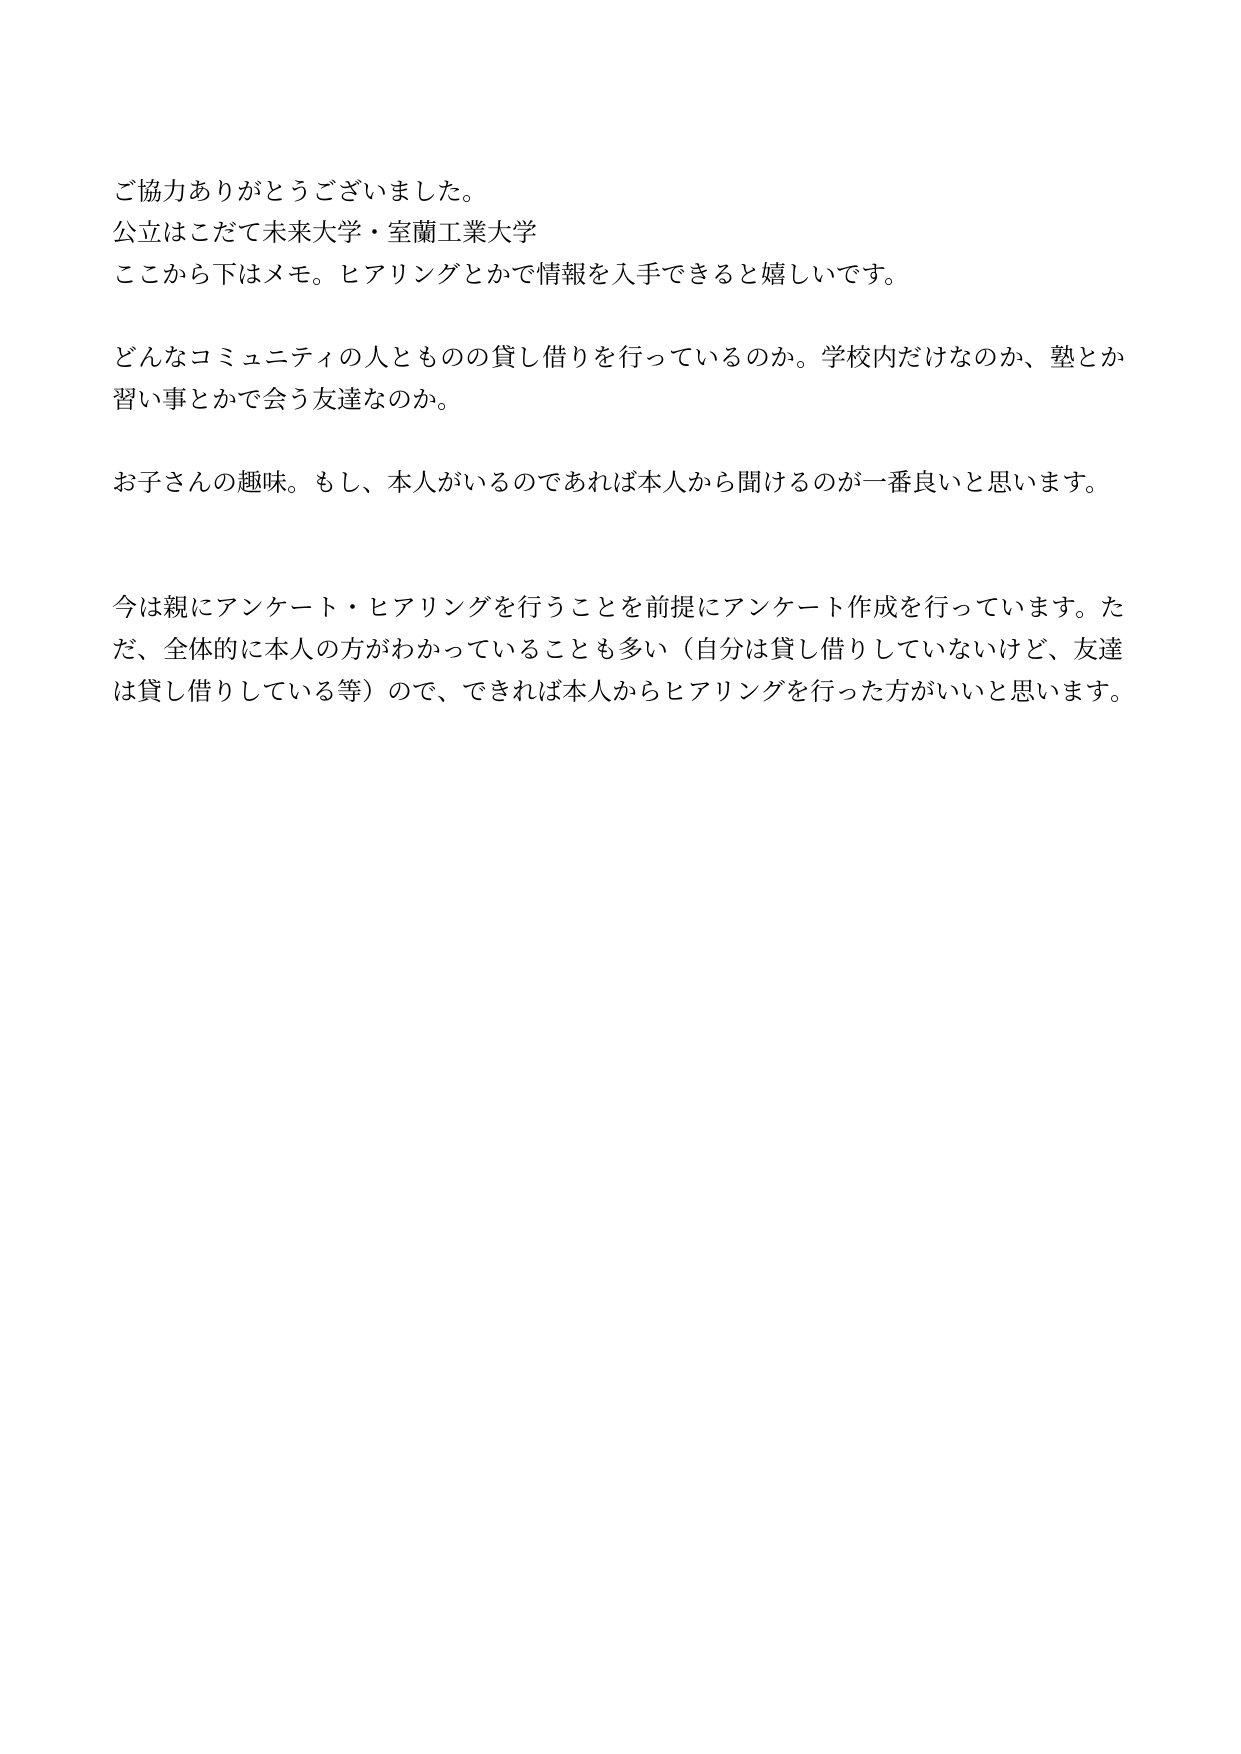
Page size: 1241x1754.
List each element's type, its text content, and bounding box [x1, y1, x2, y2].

text ご協力ありがとうございました。 [112, 169, 1128, 210]
text 今は親にアンケート・ヒアリングを行うことを前提にアンケート作成を行っています。ただ、全体的に本人の方がわかっていることも多い（自分は貸し借りしていないけど、友達は貸し借りしている等）ので、できれば本人からヒアリングを行った方がいいと思います。 [112, 585, 1128, 710]
text お子さんの趣味。もし、本人がいるのであれば本人から聞けるのが一番良いと思います。 [112, 460, 1128, 502]
text 公立はこだて未来大学・室蘭工業大学 [112, 210, 1128, 252]
text どんなコミュニティの人とものの貸し借りを行っているのか。学校内だけなのか、塾とか習い事とかで会う友達なのか。 [112, 335, 1128, 419]
text ここから下はメモ。ヒアリングとかで情報を入手できると嬉しいです。 [112, 252, 1128, 294]
